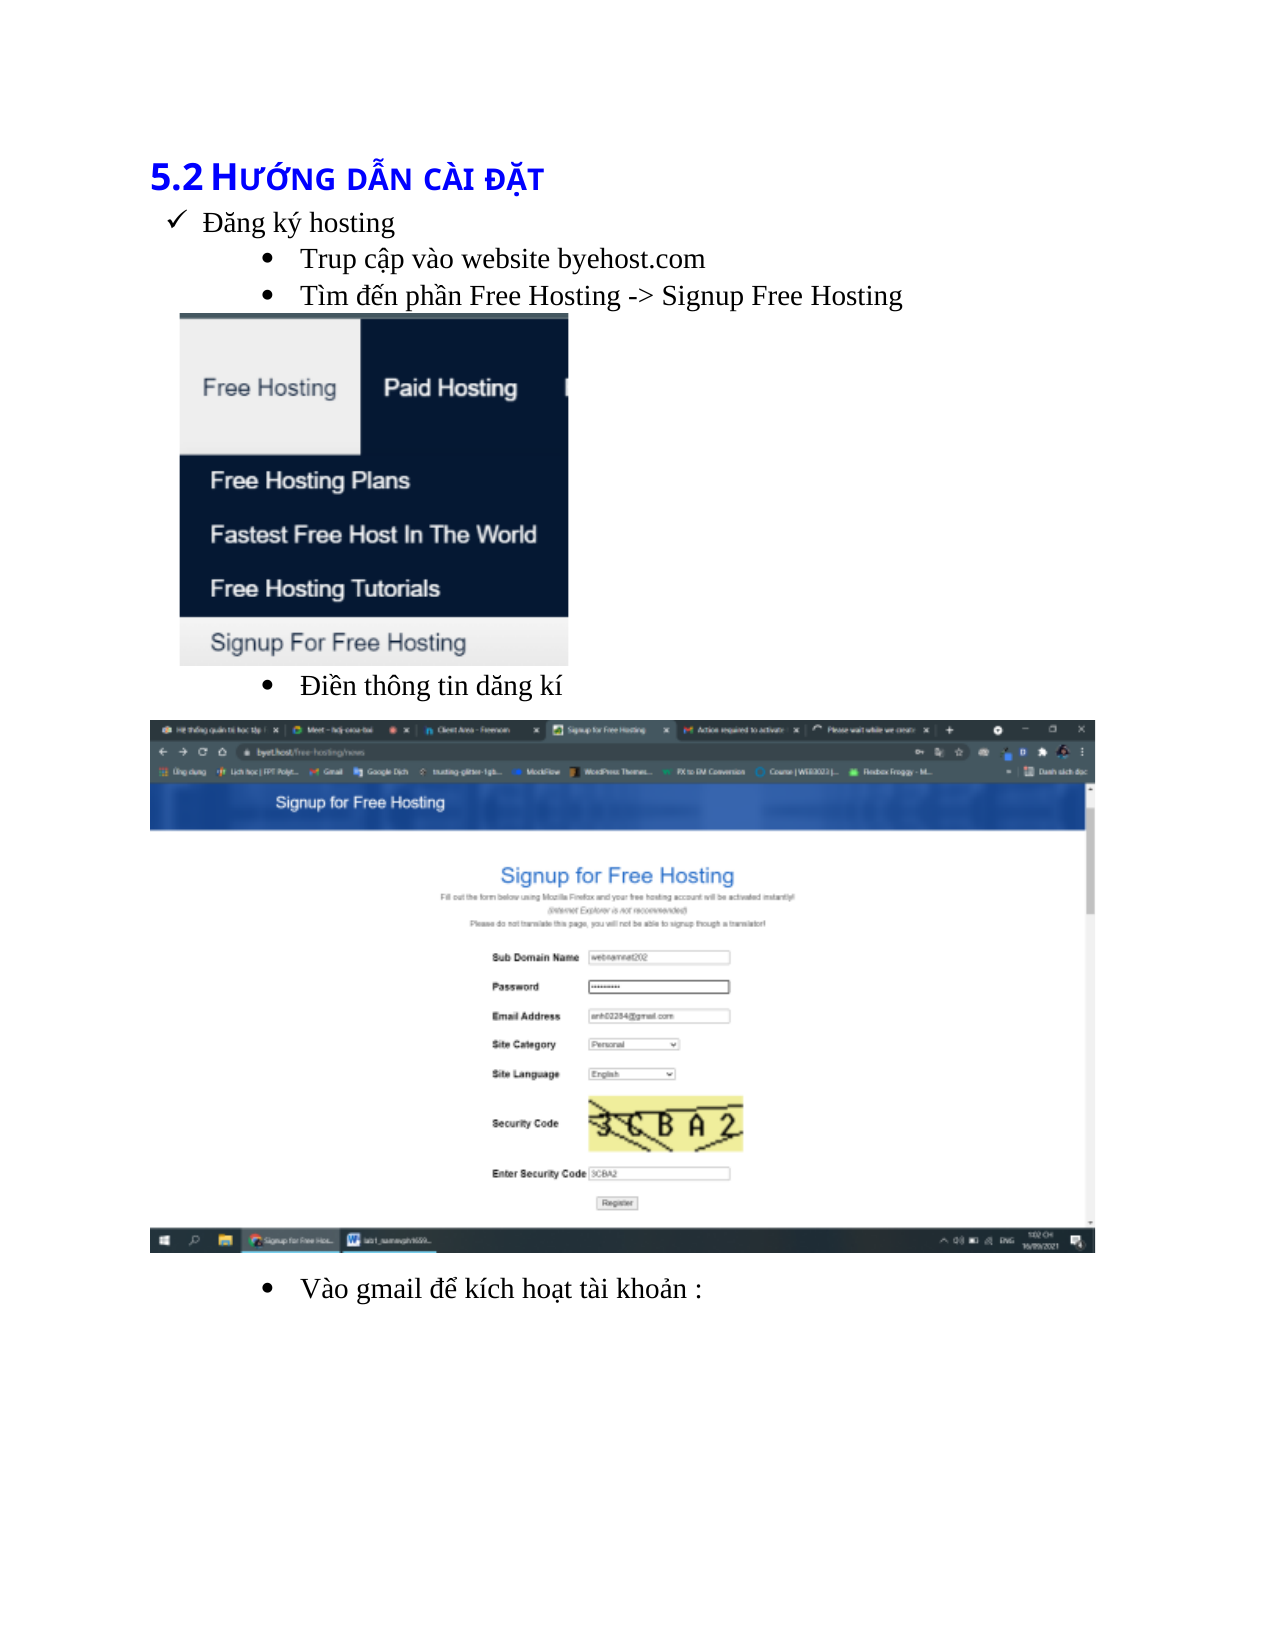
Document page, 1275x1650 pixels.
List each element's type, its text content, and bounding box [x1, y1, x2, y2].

list Trup cập vào website byehost.com [262, 241, 1137, 275]
picture [179, 313, 569, 666]
list Đăng ký hosting [165, 205, 1137, 239]
subtitle Hướng dẫn cài đặt [150, 150, 1137, 201]
list Vào gmail để kích hoạt tài khoản : [262, 1272, 1137, 1305]
list Tìm đến phần Free Hosting -> Signup Free Hosting [262, 278, 1137, 311]
picture [150, 720, 1096, 1253]
list Điền thông tin dăng kí [262, 668, 1137, 701]
